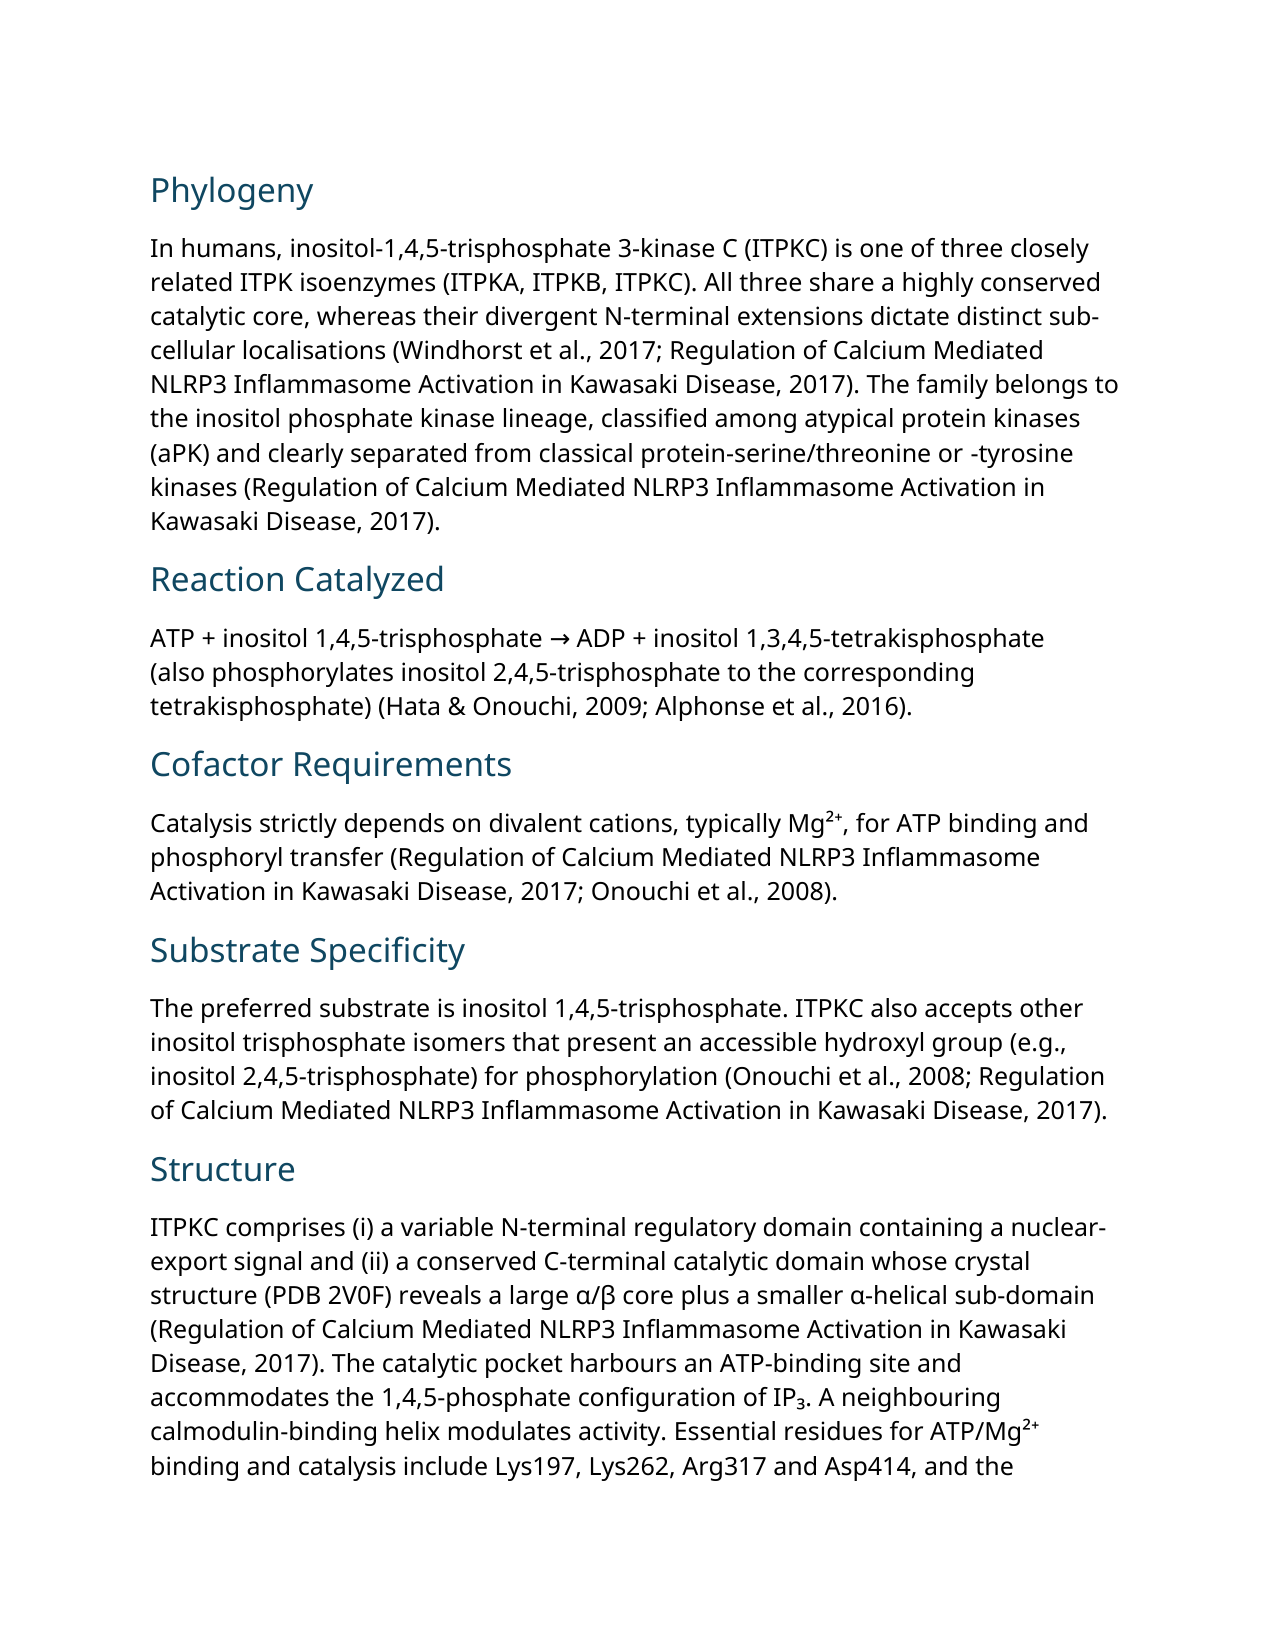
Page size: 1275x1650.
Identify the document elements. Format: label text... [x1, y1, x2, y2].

text The preferred substrate is inositol 1,4,5-trisphosphate. ITPKC also accepts other inositol trisphosphate isomers that present an accessible hydroxyl group (e.g., inositol 2,4,5-trisphosphate) for phosphorylation (Onouchi et al., 2008; Regulation of Calcium Mediated NLRP3 Inflammasome Activation in Kawasaki Disease, 2017). [150, 991, 1125, 1127]
subtitle Cofactor Requirements [150, 741, 1125, 787]
subtitle Reaction Catalyzed [150, 556, 1125, 602]
subtitle Phylogeny [150, 167, 1125, 212]
text ATP + inositol 1,4,5-trisphosphate → ADP + inositol 1,3,4,5-tetrakisphosphate (also phosphorylates inositol 2,4,5-trisphosphate to the corresponding tetrakisphosphate) (Hata & Onouchi, 2009; Alphonse et al., 2016). [150, 620, 1125, 722]
subtitle Structure [150, 1146, 1125, 1191]
text In humans, inositol-1,4,5-trisphosphate 3-kinase C (ITPKC) is one of three closely related ITPK isoenzymes (ITPKA, ITPKB, ITPKC). All three share a highly conserved catalytic core, whereas their divergent N-terminal extensions dictate distinct sub-cellular localisations (Windhorst et al., 2017; Regulation of Calcium Mediated NLRP3 Inflammasome Activation in Kawasaki Disease, 2017). The family belongs to the inositol phosphate kinase lineage, classified among atypical protein kinases (aPK) and clearly separated from classical protein-serine/threonine or ‑tyrosine kinases (Regulation of Calcium Mediated NLRP3 Inflammasome Activation in Kawasaki Disease, 2017). [150, 231, 1125, 537]
text Catalysis strictly depends on divalent cations, typically Mg²⁺, for ATP binding and phosphoryl transfer (Regulation of Calcium Mediated NLRP3 Inflammasome Activation in Kawasaki Disease, 2017; Onouchi et al., 2008). [150, 805, 1125, 908]
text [150, 1210, 1125, 1482]
subtitle Substrate Specificity [150, 926, 1125, 972]
